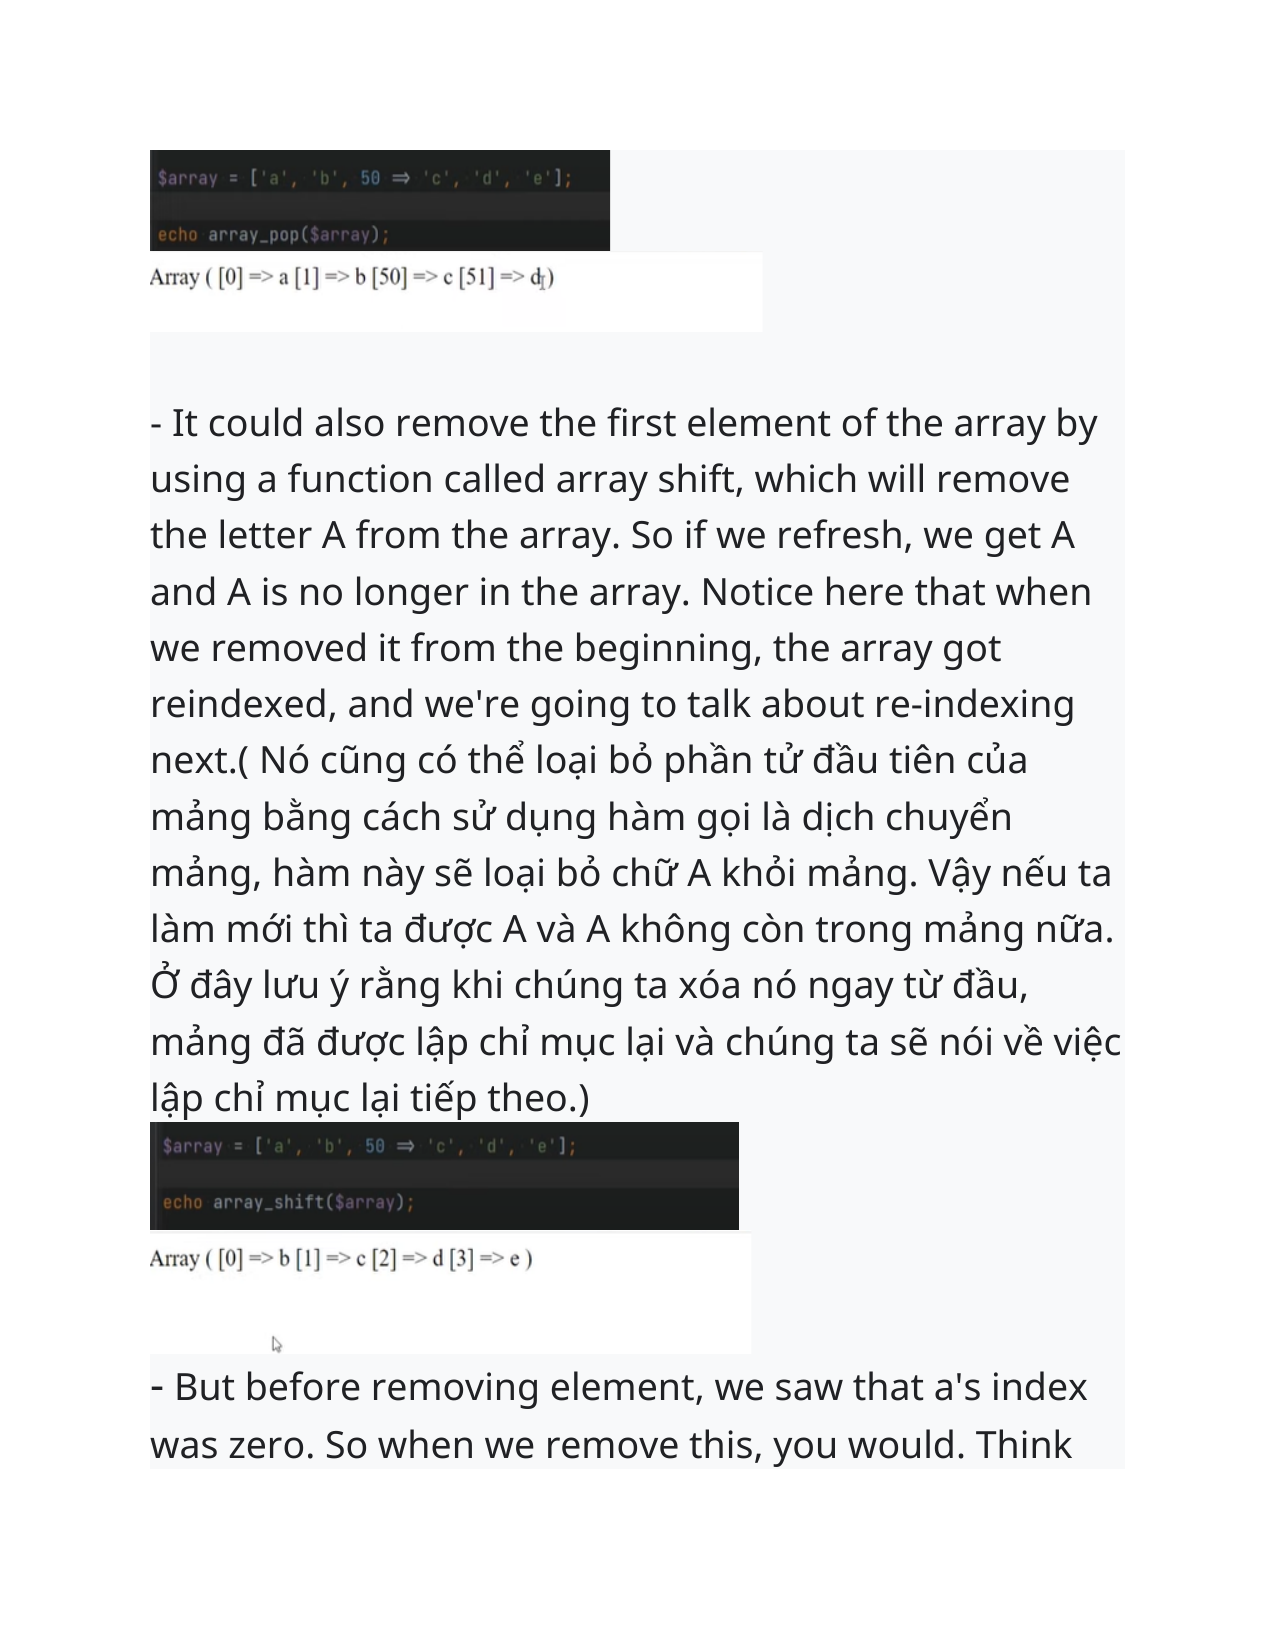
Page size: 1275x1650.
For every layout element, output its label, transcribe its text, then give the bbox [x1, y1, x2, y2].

text - It could also remove the first element of the array by using a function called array shift, which will remove the letter A from the array. So if we refresh, we get A and A is no longer in the array. Notice here that when we removed it from the beginning, the array got reindexed, and we're going to talk about re-indexing next.( Nó cũng có thể loại bỏ phần tử đầu tiên của mảng bằng cách sử dụng hàm gọi là dịch chuyển mảng, hàm này sẽ loại bỏ chữ A khỏi mảng. Vậy nếu ta làm mới thì ta được A và A không còn trong mảng nữa. Ở đây lưu ý rằng khi chúng ta xóa nó ngay từ đầu, mảng đã được lập chỉ mục lại và chúng ta sẽ nói về việc lập chỉ mục lại tiếp theo.) [150, 391, 1125, 1122]
picture [150, 1122, 752, 1354]
picture [150, 150, 763, 332]
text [150, 1353, 1125, 1469]
